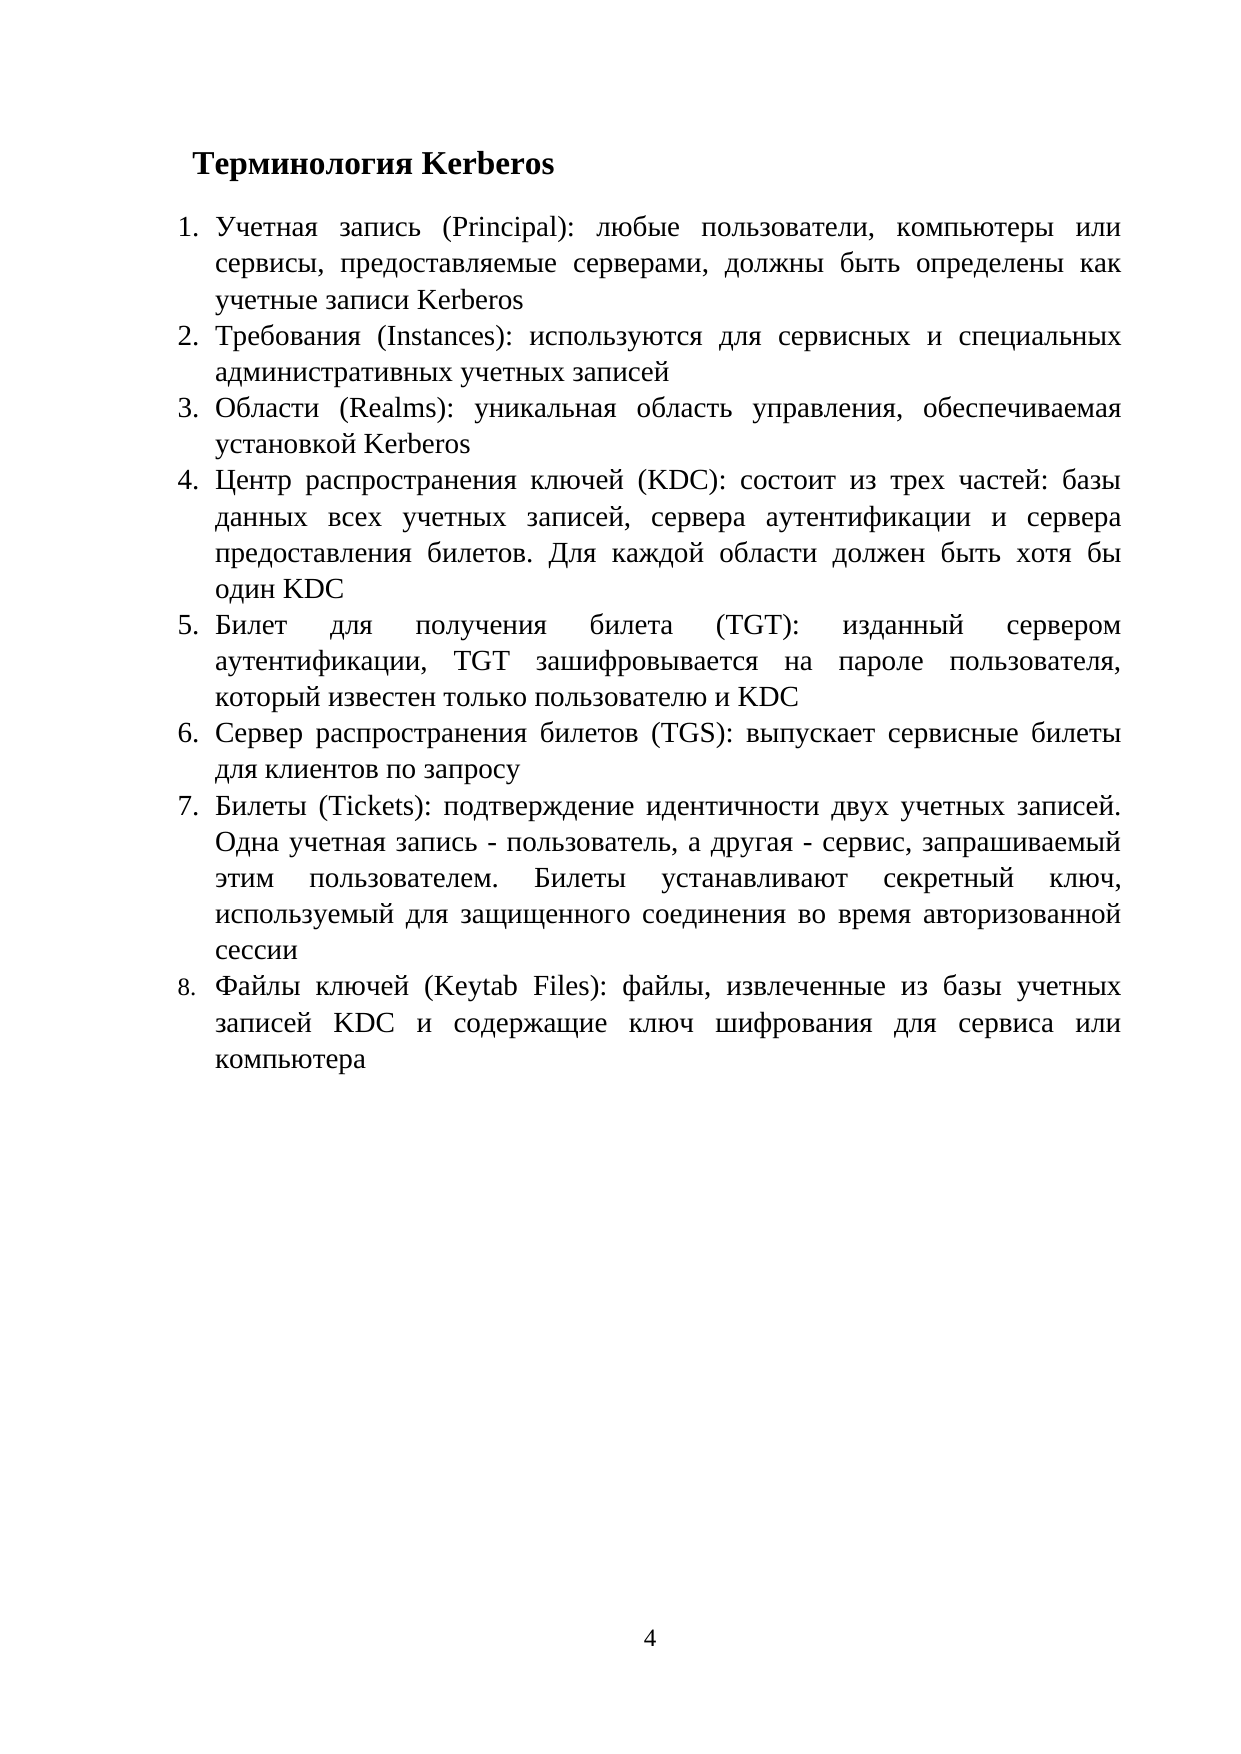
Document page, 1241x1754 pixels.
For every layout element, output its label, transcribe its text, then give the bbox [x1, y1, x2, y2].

subtitle Терминология Kerberos [118, 143, 1122, 181]
list Билеты (Tickets): подтверждение идентичности двух учетных записей. Одна учетная запись - пользователь, а другая - сервис, запрашиваемый этим пользователем. Билеты устанавливают секретный ключ, используемый для защищенного соединения во время авторизованной сессии [177, 788, 1122, 966]
list Требования (Instances): используются для сервисных и специальных административных учетных записей [177, 318, 1122, 388]
list Сервер распространения билетов (TGS): выпускает сервисные билеты для клиентов по запросу [177, 716, 1122, 785]
list Билет для получения билета (TGT): изданный сервером аутентификации, TGT зашифровывается на пароле пользователя, который известен только пользователю и KDC [177, 607, 1122, 713]
list Учетная запись (Principal): любые пользователи, компьютеры или сервисы, предоставляемые серверами, должны быть определены как учетные записи Kerberos [177, 209, 1122, 315]
list Центр распространения ключей (KDC): состоит из трех частей: базы данных всех учетных записей, сервера аутентификации и сервера предоставления билетов. Для каждой области должен быть хотя бы один KDC [177, 462, 1122, 604]
list Области (Realms): уникальная область управления, обеспечиваемая установкой Kerberos [177, 390, 1122, 460]
list Файлы ключей (Keytab Files): файлы, извлеченные из базы учетных записей KDC и содержащие ключ шифрования для сервиса или компьютера [177, 968, 1122, 1074]
